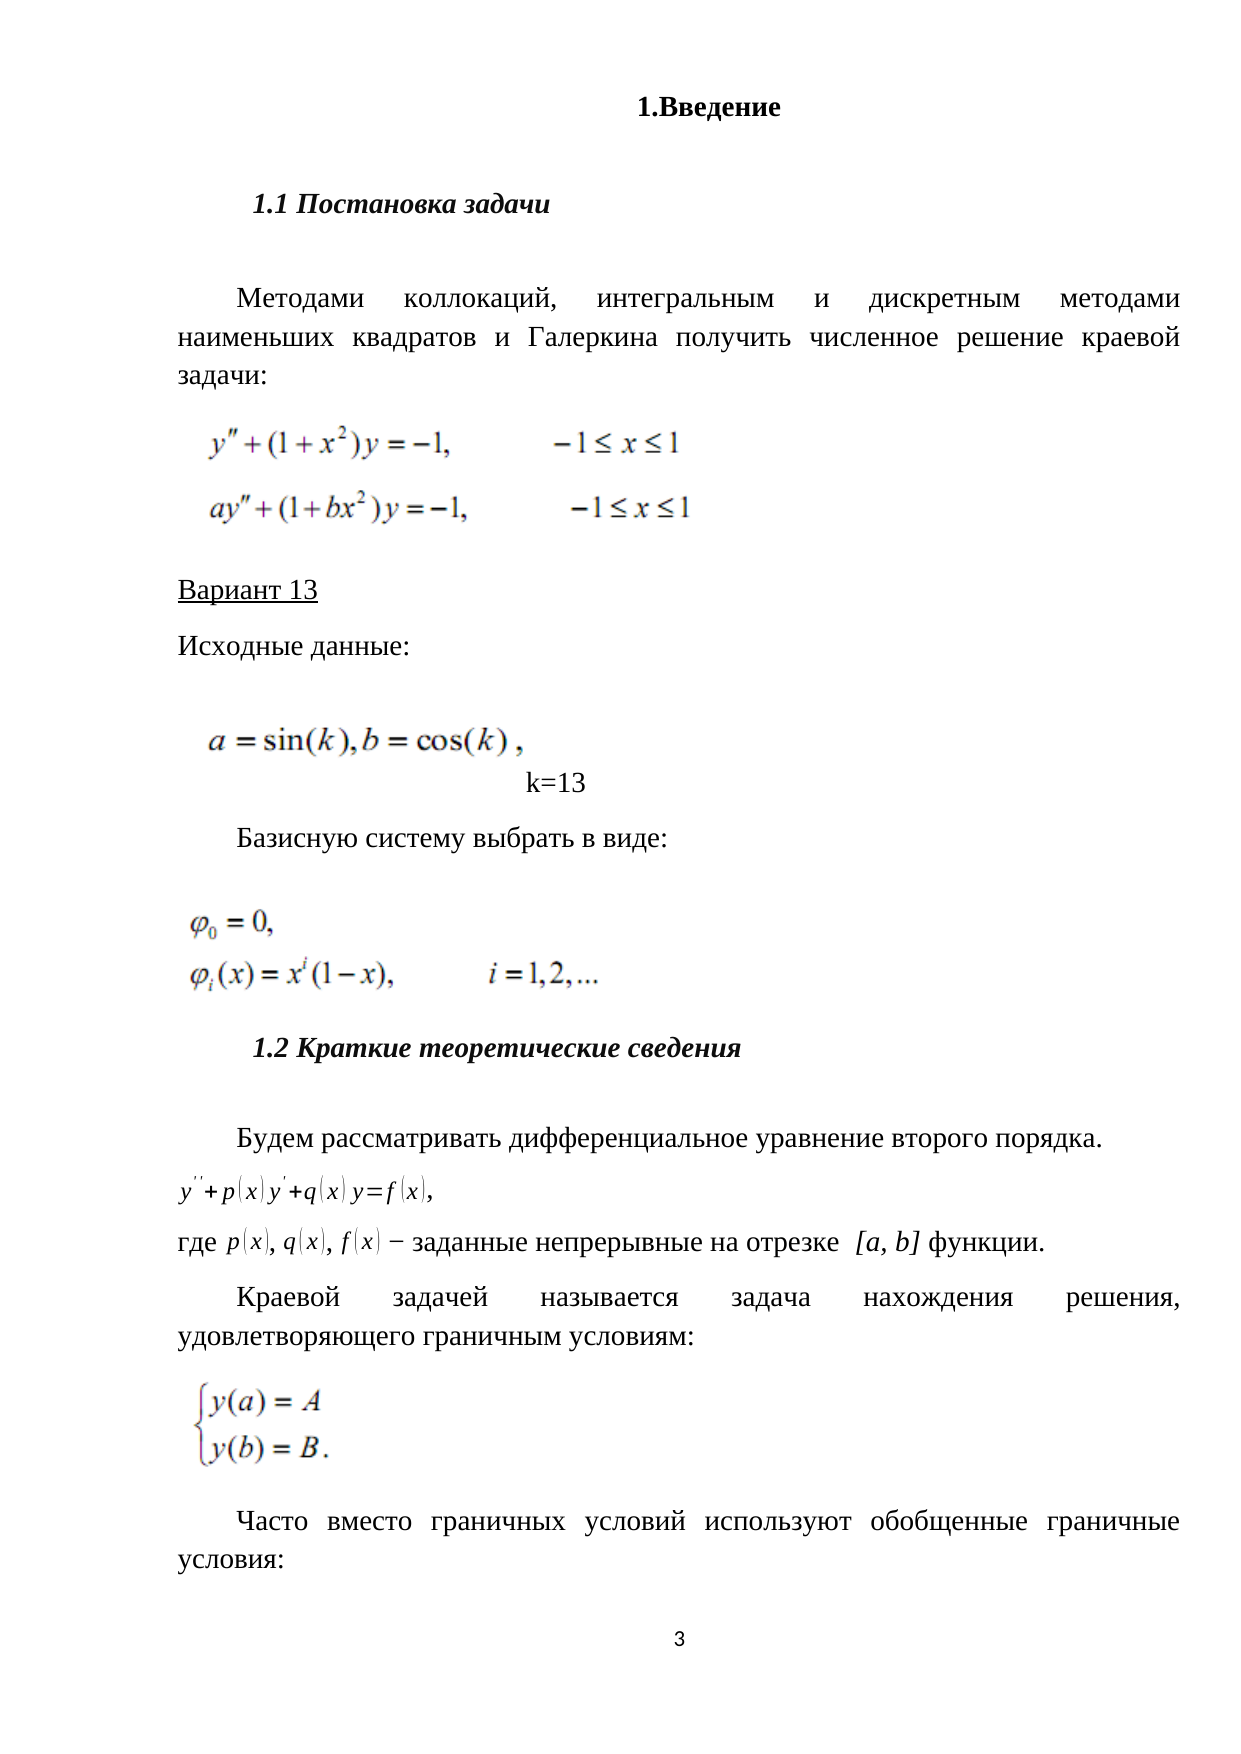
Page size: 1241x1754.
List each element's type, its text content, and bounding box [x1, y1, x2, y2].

text Методами коллокаций, интегральным и дискретным методами наименьших квадратов и Галеркина получить численное решение краевой задачи: [177, 280, 1181, 391]
text Часто вместо граничных условий используют обобщенные граничные условия: [177, 1503, 1181, 1575]
text Будем рассматривать дифференциальное уравнение второго порядка. [177, 1120, 1181, 1154]
picture [177, 412, 737, 552]
text Вариант 13 [177, 572, 1181, 606]
subtitle 1.Введение [236, 89, 1181, 122]
picture [191, 1373, 348, 1481]
text , [177, 1171, 1181, 1207]
text Краевой задачей называется задача нахождения решения, удовлетворяющего граничным условиям: [177, 1279, 1181, 1351]
subtitle Краткие теоретические сведения [252, 1031, 1181, 1064]
text где , , − заданные непрерывные на отрезке [a, b] функции. [177, 1224, 1181, 1258]
subtitle Постановка задачи [252, 187, 1181, 220]
text Исходные данные: [177, 628, 1181, 661]
text Базисную систему выбрать в виде: [177, 820, 1181, 854]
picture [177, 682, 526, 793]
picture [177, 875, 609, 1010]
